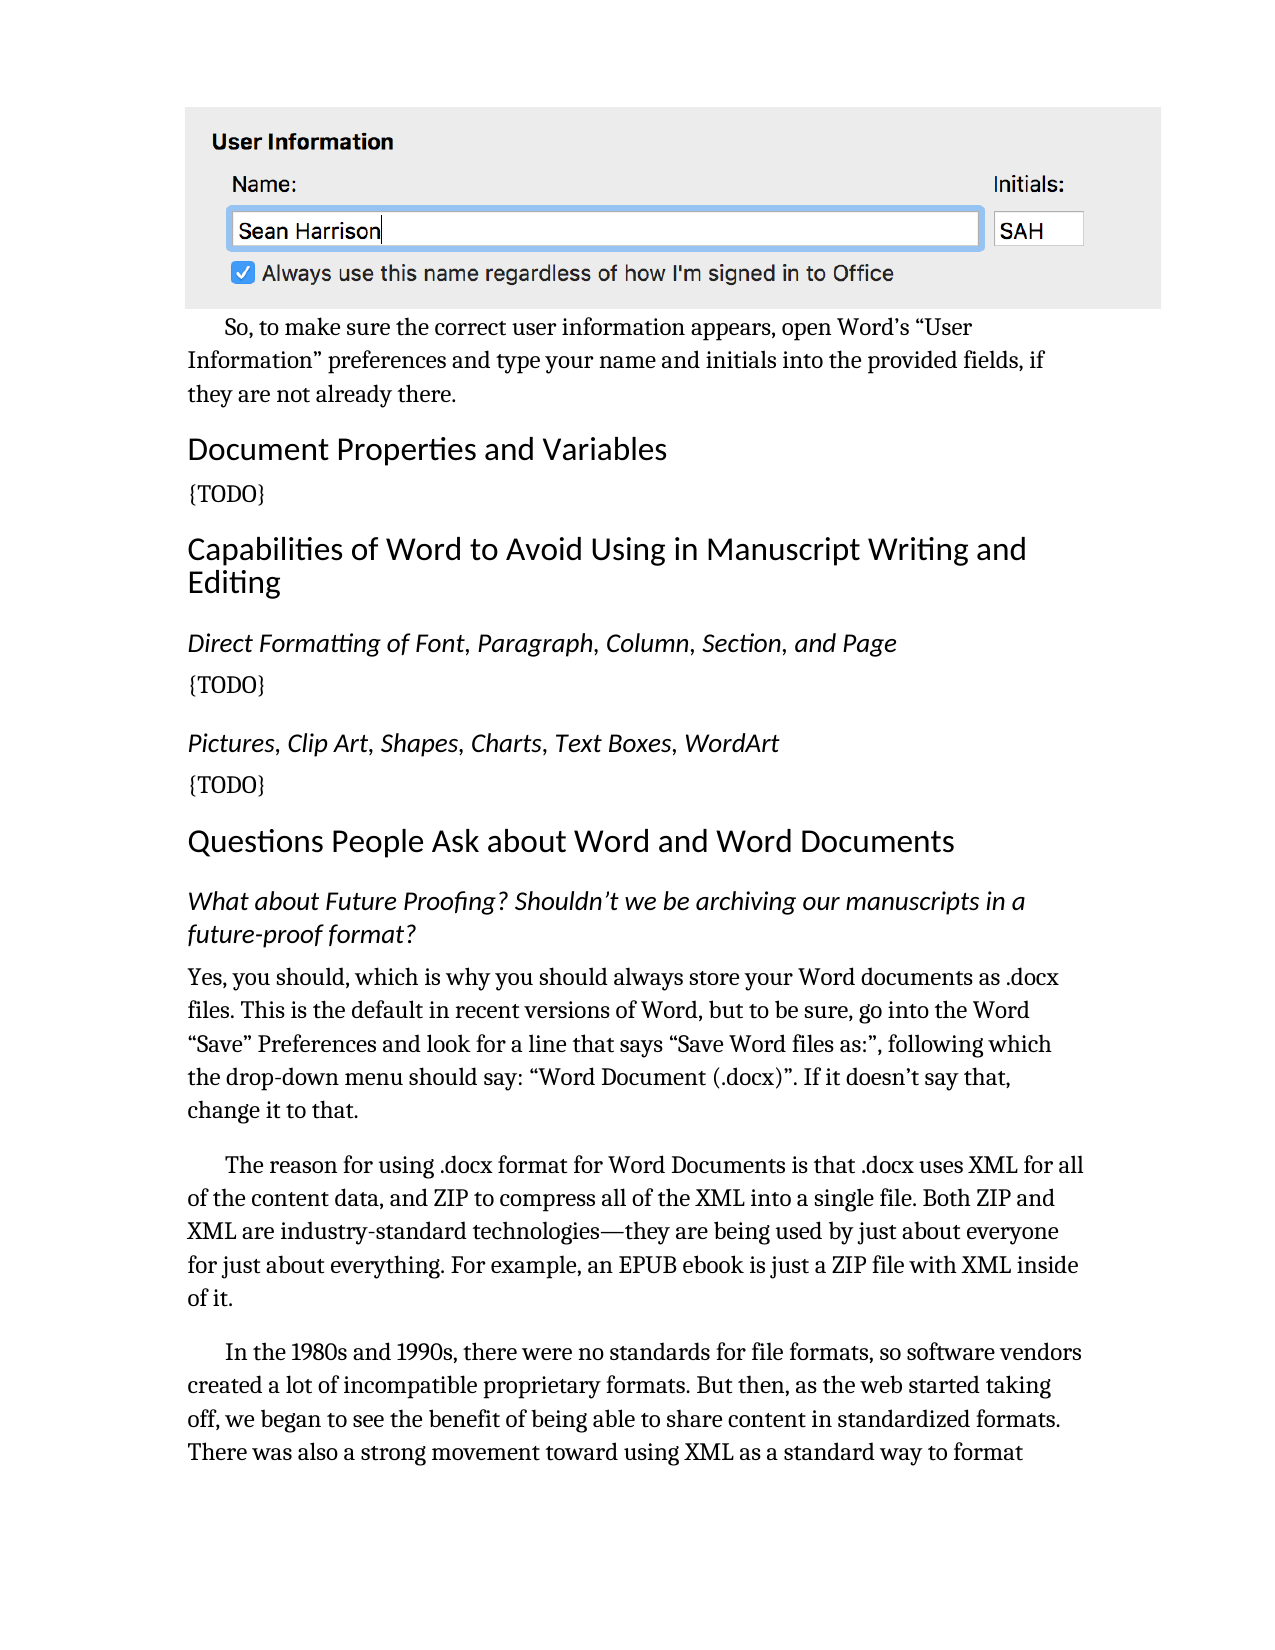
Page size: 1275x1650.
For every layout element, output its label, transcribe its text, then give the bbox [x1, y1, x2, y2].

text {TODO} [187, 767, 1087, 801]
text So, to make sure the correct user information appears, open Word’s “User Information” preferences and type your name and initials into the provided fields, if they are not already there. [187, 309, 1087, 409]
text {TODO} [187, 476, 1087, 509]
subtitle Document Properties and Variables [187, 434, 1087, 467]
subtitle Questions People Ask about Word and Word Documents [187, 826, 1087, 859]
subtitle What about Future Proofing? Shouldn’t we be archiving our manuscripts in a future-proof format? [187, 884, 1087, 951]
picture [184, 107, 1162, 309]
subtitle Pictures, Clip Art, Shapes, Charts, Text Boxes, WordArt [187, 726, 1087, 759]
subtitle Capabilities of Word to Avoid Using in Manuscript Writing and Editing [187, 534, 1087, 601]
text Yes, you should, which is why you should always store your Word documents as .docx files. This is the default in recent versions of Word, but to be sure, go into the Word “Save” Preferences and look for a line that says “Save Word files as:”, following which the drop-down menu should say: “Word Document (.docx)”. If it doesn’t say that, change it to that. [187, 959, 1087, 1126]
text The reason for using .docx format for Word Documents is that .docx uses XML for all of the content data, and ZIP to compress all of the XML into a single file. Both ZIP and XML are industry-standard technologies—they are being used by just about everyone for just about everything. For example, an EPUB ebook is just a ZIP file with XML inside of it. [187, 1146, 1087, 1313]
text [187, 1334, 1087, 1467]
subtitle Direct Formatting of Font, Paragraph, Column, Section, and Page [187, 626, 1087, 659]
text {TODO} [187, 667, 1087, 701]
